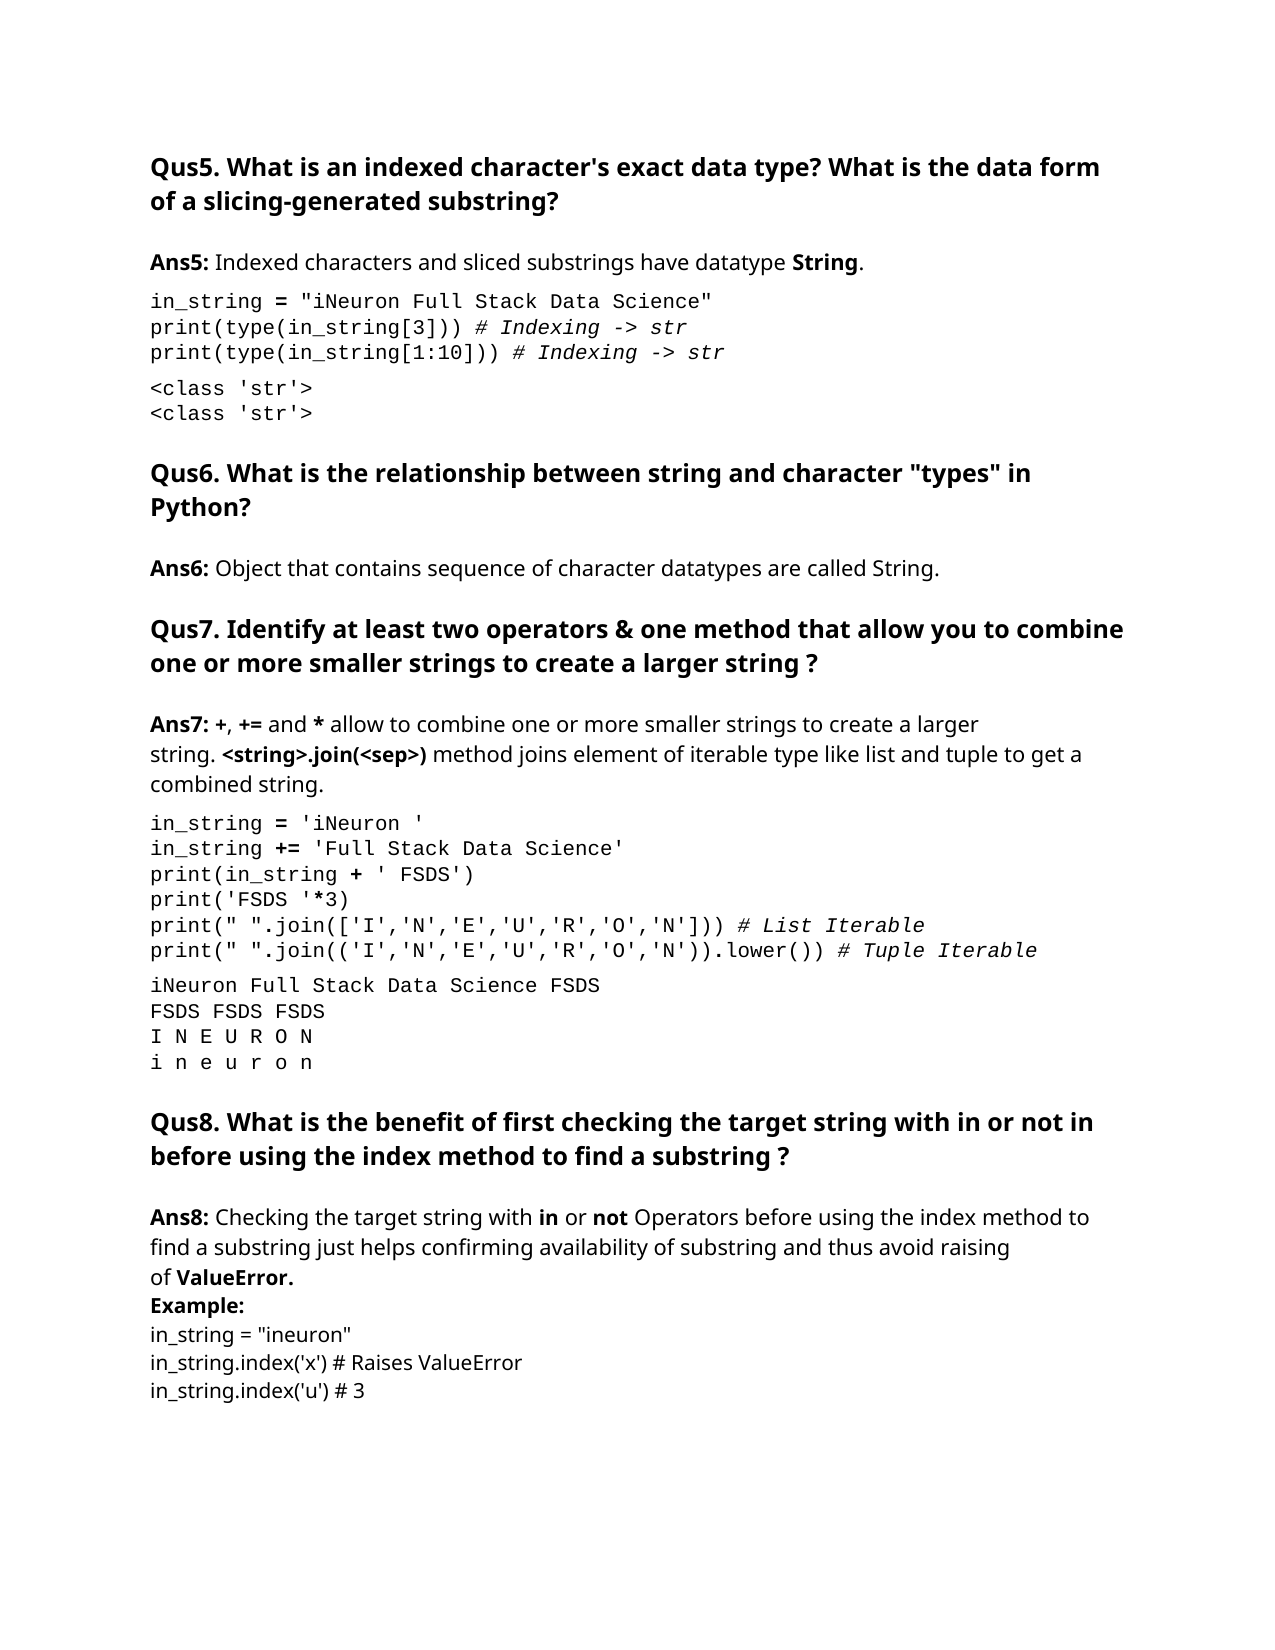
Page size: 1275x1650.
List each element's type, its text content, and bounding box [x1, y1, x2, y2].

text Ans8: Checking the target string with in or not Operators before using the index method to find a substring just helps confirming availability of substring and thus avoid raising of ValueError. Example: in_string = "ineuron" in_string.index('x') # Raises ValueError in_string.index('u') # 3 [150, 1202, 1125, 1405]
text print(" ".join(['I','N','E','U','R','O','N'])) # List Iterable [150, 913, 1125, 938]
text in_string = 'iNeuron ' [150, 811, 1125, 837]
text FSDS FSDS FSDS [150, 999, 1125, 1024]
text I N E U R O N [150, 1024, 1125, 1050]
text i n e u r o n [150, 1050, 1125, 1075]
text Ans6: Object that contains sequence of character datatypes are called String. [150, 553, 1125, 583]
text Qus6. What is the relationship between string and character "types" in Python? [150, 456, 1125, 524]
text print('FSDS '*3) [150, 887, 1125, 913]
text Ans7: +, += and * allow to combine one or more smaller strings to create a larger string. <string>.join(<sep>) method joins element of iterable type like list and tuple to get a combined string. [150, 709, 1125, 799]
text Qus5. What is an indexed character's exact data type? What is the data form of a slicing-generated substring? [150, 150, 1125, 218]
text Ans5: Indexed characters and sliced substrings have datatype String. [150, 247, 1125, 277]
text print(in_string + ' FSDS') [150, 862, 1125, 887]
text in_string = "iNeuron Full Stack Data Science" [150, 289, 1125, 315]
text <class 'str'> [150, 401, 1125, 427]
text in_string += 'Full Stack Data Science' [150, 837, 1125, 862]
text <class 'str'> [150, 376, 1125, 401]
text print(" ".join(('I','N','E','U','R','O','N')).lower()) # Tuple Iterable [150, 938, 1125, 964]
text print(type(in_string[1:10])) # Indexing -> str [150, 340, 1125, 366]
text Qus7. Identify at least two operators & one method that allow you to combine one or more smaller strings to create a larger string ? [150, 612, 1125, 680]
text print(type(in_string[3])) # Indexing -> str [150, 315, 1125, 340]
text iNeuron Full Stack Data Science FSDS [150, 974, 1125, 999]
text Qus8. What is the benefit of first checking the target string with in or not in before using the index method to find a substring ? [150, 1104, 1125, 1173]
